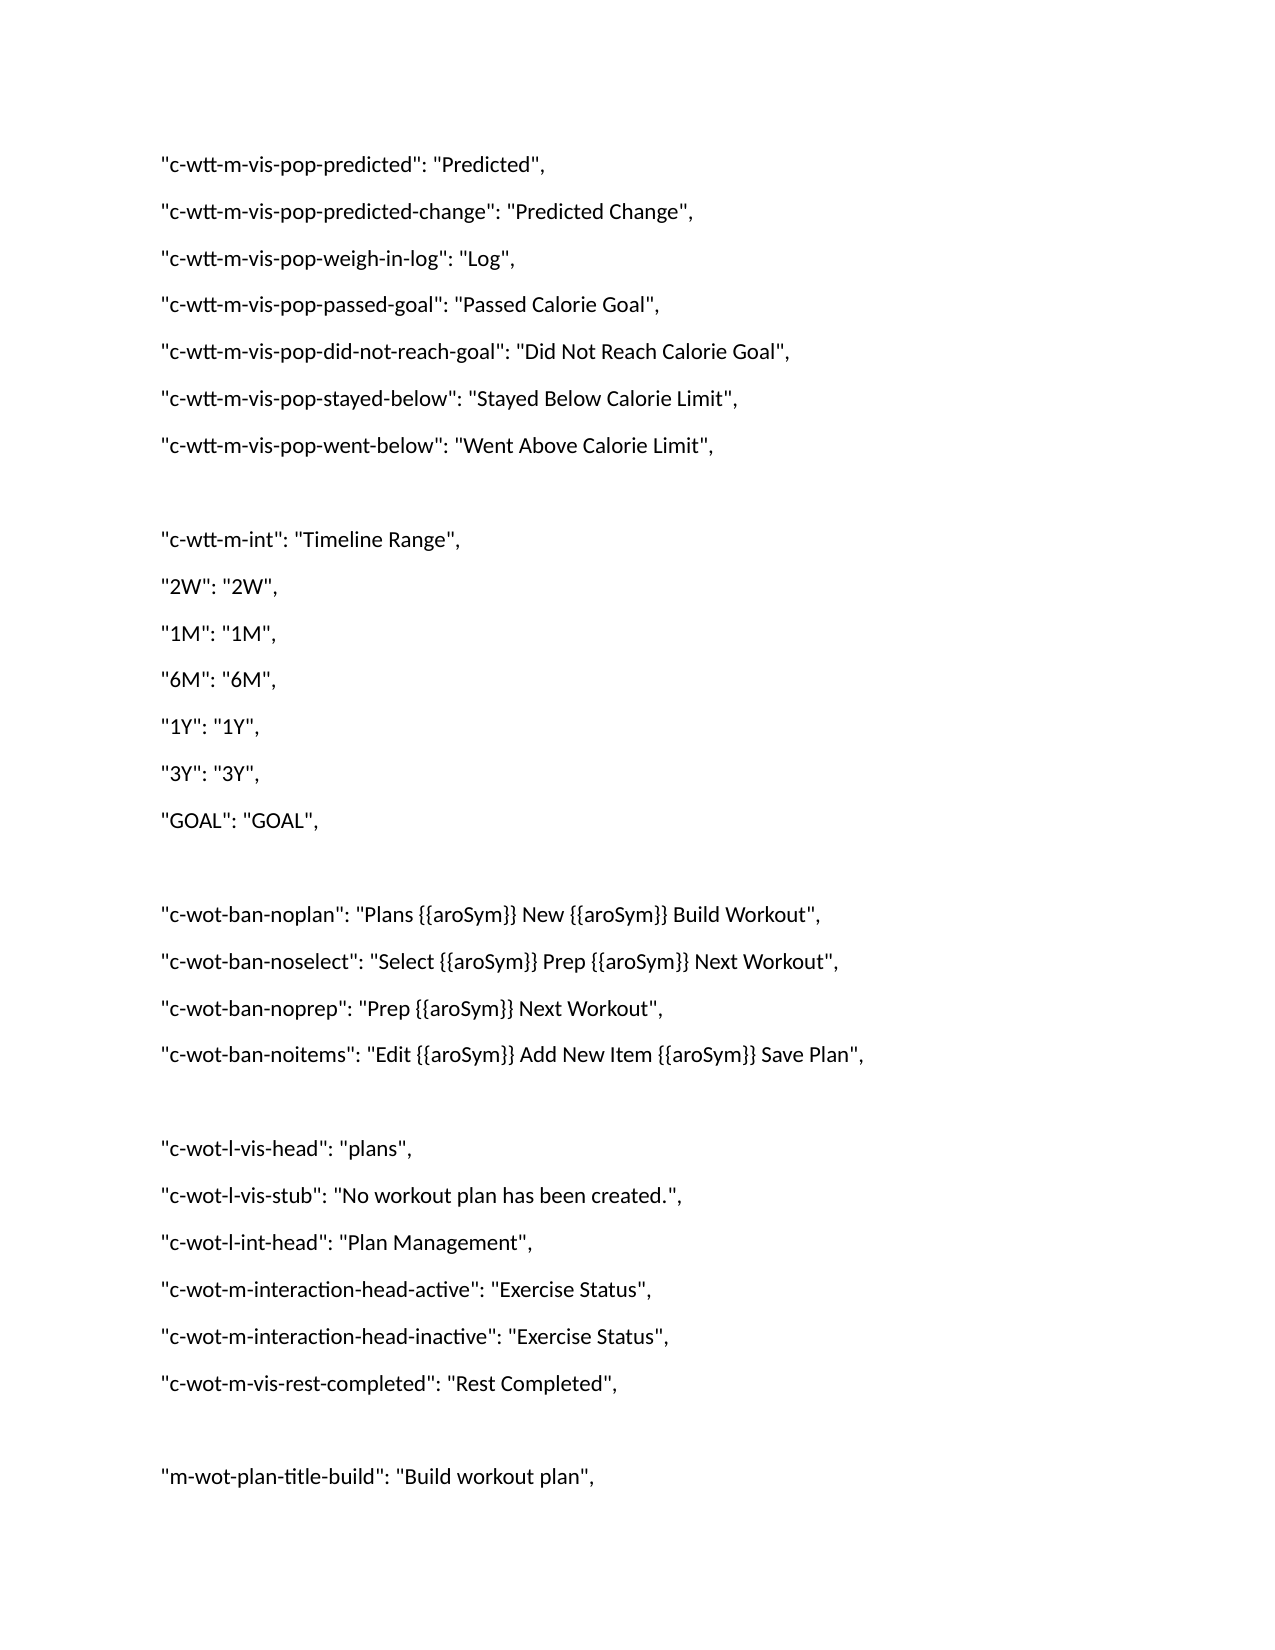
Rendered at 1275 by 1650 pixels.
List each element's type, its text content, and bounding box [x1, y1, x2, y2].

text "3Y": "3Y", [150, 759, 1125, 787]
text "2W": "2W", [150, 572, 1125, 600]
text "c-wot-m-interaction-head-active": "Exercise Status", [150, 1275, 1125, 1303]
text "c-wot-m-vis-rest-completed": "Rest Completed", [150, 1369, 1125, 1397]
text "c-wtt-m-int": "Timeline Range", [150, 525, 1125, 553]
text "c-wtt-m-vis-pop-predicted": "Predicted", [150, 150, 1125, 178]
text "c-wot-ban-noplan": "Plans {{aroSym}} New {{aroSym}} Build Workout", [150, 900, 1125, 928]
text "GOAL": "GOAL", [150, 806, 1125, 834]
text "c-wot-ban-noitems": "Edit {{aroSym}} Add New Item {{aroSym}} Save Plan", [150, 1041, 1125, 1069]
text "1Y": "1Y", [150, 712, 1125, 741]
text "c-wtt-m-vis-pop-stayed-below": "Stayed Below Calorie Limit", [150, 384, 1125, 412]
text "c-wtt-m-vis-pop-predicted-change": "Predicted Change", [150, 197, 1125, 225]
text "c-wtt-m-vis-pop-weigh-in-log": "Log", [150, 244, 1125, 272]
text "c-wtt-m-vis-pop-did-not-reach-goal": "Did Not Reach Calorie Goal", [150, 337, 1125, 366]
text "6M": "6M", [150, 666, 1125, 694]
text "c-wtt-m-vis-pop-passed-goal": "Passed Calorie Goal", [150, 291, 1125, 319]
text "c-wot-m-interaction-head-inactive": "Exercise Status", [150, 1322, 1125, 1350]
text "m-wot-plan-title-build": "Build workout plan", [150, 1462, 1125, 1491]
text "c-wot-l-int-head": "Plan Management", [150, 1228, 1125, 1256]
text "1M": "1M", [150, 619, 1125, 647]
text "c-wot-l-vis-head": "plans", [150, 1134, 1125, 1162]
text "c-wot-l-vis-stub": "No workout plan has been created.", [150, 1181, 1125, 1209]
text "c-wtt-m-vis-pop-went-below": "Went Above Calorie Limit", [150, 431, 1125, 459]
text "c-wot-ban-noselect": "Select {{aroSym}} Prep {{aroSym}} Next Workout", [150, 947, 1125, 975]
text "c-wot-ban-noprep": "Prep {{aroSym}} Next Workout", [150, 994, 1125, 1022]
